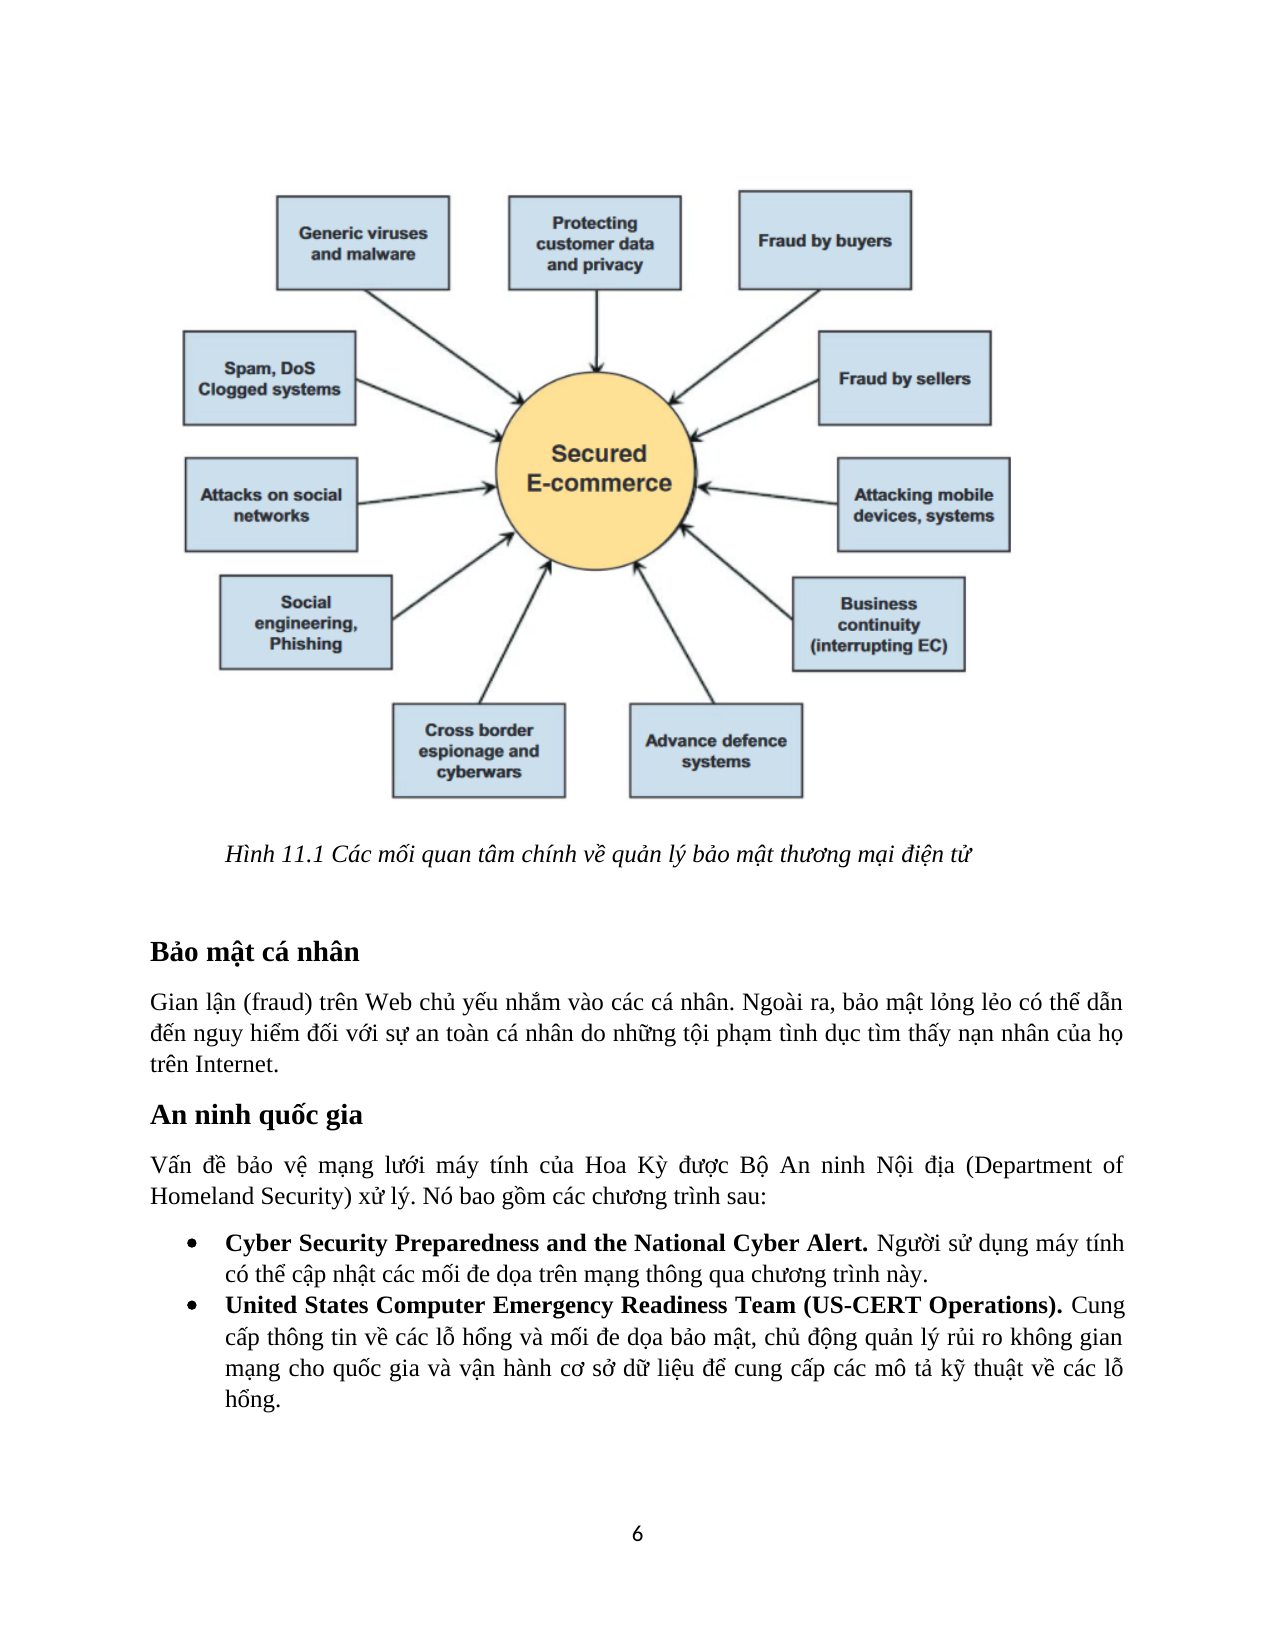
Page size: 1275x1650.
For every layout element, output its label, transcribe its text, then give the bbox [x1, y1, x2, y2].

text Bảo mật cá nhân [150, 934, 1125, 968]
list United States Computer Emergency Readiness Team (US-CERT Operations). Cung cấp thông tin về các lỗ hổng và mối đe dọa bảo mật, chủ động quản lý rủi ro không gian mạng cho quốc gia và vận hành cơ sở dữ liệu để cung cấp các mô tả kỹ thuật về các lỗ hổng. [187, 1291, 1125, 1412]
text Gian lận (fraud) trên Web chủ yếu nhắm vào các cá nhân. Ngoài ra, bảo mật lỏng lẻo có thể dẫn đến nguy hiểm đối với sự an toàn cá nhân do những tội phạm tình dục tìm thấy nạn nhân của họ trên Internet. [150, 987, 1125, 1078]
text Hình 11.1 Các mối quan tâm chính về quản lý bảo mật thương mại điện tử [225, 839, 1125, 868]
list Cyber Security Preparedness and the National Cyber Alert. Người sử dụng máy tính có thể cập nhật các mối đe dọa trên mạng thông qua chương trình này. [187, 1228, 1125, 1288]
text Vấn đề bảo vệ mạng lưới máy tính của Hoa Kỳ được Bộ An ninh Nội địa (Department of Homeland Security) xử lý. Nó bao gồm các chương trình sau: [150, 1150, 1125, 1209]
picture [150, 150, 1035, 820]
text An ninh quốc gia [150, 1097, 1125, 1130]
